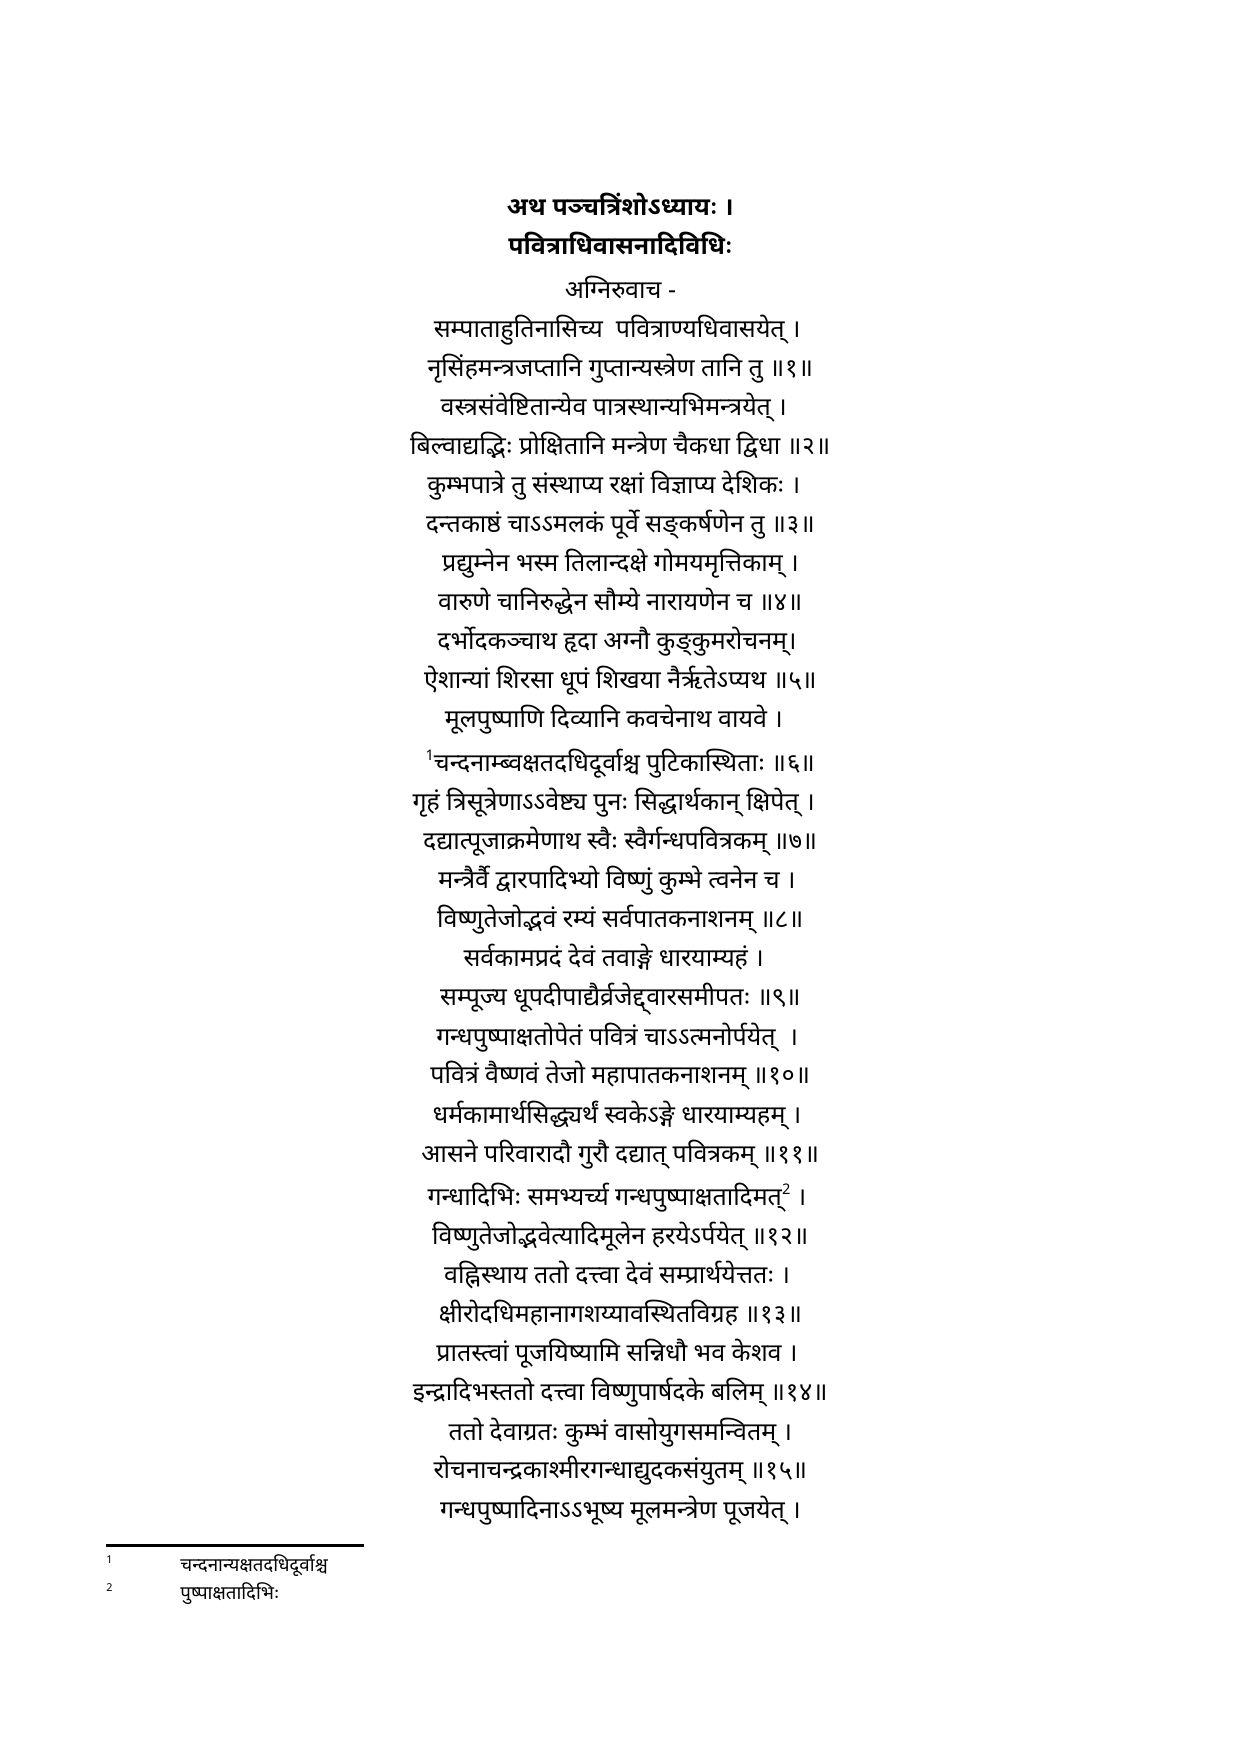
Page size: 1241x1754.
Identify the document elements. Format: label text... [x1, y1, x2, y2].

text अथ पञ्चत्रिंशोऽध्यायः । [106, 193, 1134, 225]
text पवित्राधिवासनादिविधिः अग्निरुवाच - सम्पाताहुतिनासिच्य पवित्राण्यधिवासयेत् । नृसिंहमन्त्रजप्तानि गुप्तान्यस्त्रेण तानि तु ॥१॥ वस्त्रसंवेष्टितान्येव पात्रस्थान्यभिमन्त्रयेत् । बिल्वाद्यद्भिः प्रोक्षितानि मन्त्रेण चैकधा द्विधा ॥२॥ कुम्भपात्रे तु संस्थाप्य रक्षां विज्ञाप्य देशिकः । दन्तकाष्ठं चाऽऽमलकं पूर्वे सङ्कर्षणेन तु ॥३॥ प्रद्युम्नेन भस्म तिलान्दक्षे गोमयमृत्तिकाम् । [106, 232, 1134, 582]
text वारुणे चानिरुद्धेन सौम्ये नारायणेन च ॥४॥ दर्भोदकञ्चाथ हृदा अग्नौ कुङ्कुमरोचनम्। ऐशान्यां शिरसा धूपं शिखया नैरृतेऽप्यथ ॥५॥ मूलपुष्पाणि दिव्यानि कवचेनाथ वायवे । चन्दनाम्ब्वक्षतदधिदूर्वाश्च पुटिकास्थिताः ॥६॥ गृहं त्रिसूत्रेणाऽऽवेष्ट्य पुनः सिद्धार्थकान् क्षिपेत् । दद्यात्पूजाक्रमेणाथ स्वैः स्वैर्गन्धपवित्रकम् ॥७॥ मन्त्रैर्वै द्वारपादिभ्यो विष्णुं कुम्भे त्वनेन च । विष्णुतेजोद्भवं रम्यं सर्वपातकनाशनम् ॥८॥ सर्वकामप्रदं देवं तवाङ्गे धारयाम्यहं । सम्पूज्य धूपदीपाद्यैर्व्रजेद्द्वारसमीपतः ॥९॥ गन्धपुष्पाक्षतोपेतं पवित्रं चाऽऽत्मनोर्पयेत् । पवित्रं वैष्णवं तेजो महापातकनाशनम् ॥१०॥ धर्मकामार्थसिद्ध्यर्थं स्वकेऽङ्गे धारयाम्यहम् । आसने परिवारादौ गुरौ दद्यात् पवित्रकम् ॥११॥ गन्धादिभिः समभ्यर्च्य गन्धपुष्पाक्षतादिमत् । विष्णुतेजोद्भवेत्यादिमूलेन हरयेऽर्पयेत् ॥१२॥ वह्निस्थाय ततो दत्त्वा देवं सम्प्रार्थयेत्ततः । क्षीरोदधिमहानागशय्यावस्थितविग्रह ॥१३॥ प्रातस्त्वां पूजयिष्यामि सन्निधौ भव केशव । इन्द्रादिभस्ततो दत्त्वा विष्णुपार्षदके बलिम् ॥१४॥ ततो देवाग्रतः कुम्भं वासोयुगसमन्वितम् । रोचनाचन्द्रकाश्मीरगन्धाद्युदकसंयुतम् ॥१५॥ गन्धपुष्पादिनाऽऽभूष्य मूलमन्त्रेण पूजयेत् । [106, 588, 1134, 1528]
